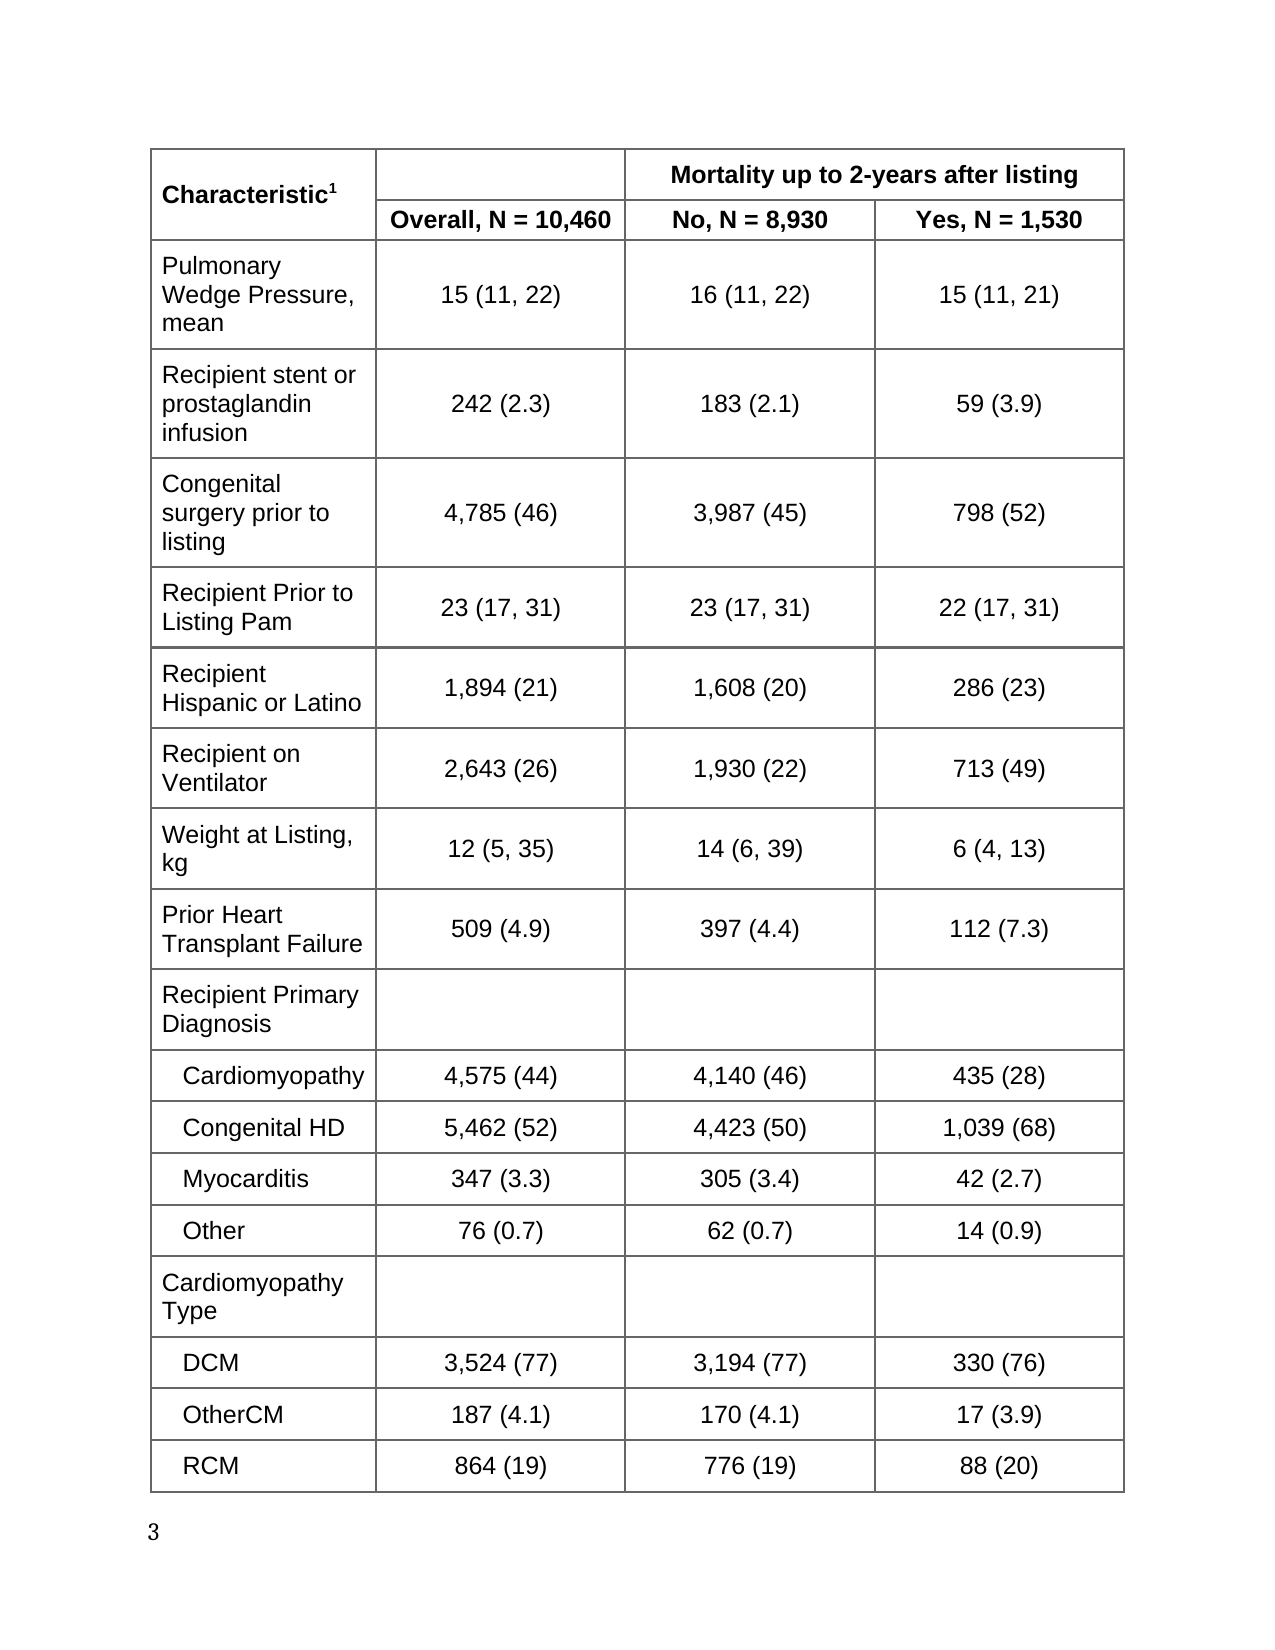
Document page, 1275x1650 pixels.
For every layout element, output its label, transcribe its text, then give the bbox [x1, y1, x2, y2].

table_cell 4,785 (46) [377, 459, 624, 566]
table_cell 22 (17, 31) [876, 568, 1123, 646]
table_cell [876, 1257, 1123, 1336]
table_cell 4,140 (46) [626, 1051, 874, 1100]
table_cell 17 (3.9) [876, 1389, 1123, 1439]
table_cell Other [152, 1206, 375, 1255]
table_cell Congenital HD [152, 1102, 375, 1152]
table_cell Overall, N = 10,460 [377, 201, 624, 238]
table_cell 305 (3.4) [626, 1154, 874, 1203]
table_cell OtherCM [152, 1389, 375, 1439]
table_cell [626, 1257, 874, 1336]
table_cell 15 (11, 22) [377, 241, 624, 348]
table_cell 3,524 (77) [377, 1338, 624, 1387]
table_cell Cardiomyopathy [152, 1051, 375, 1100]
table_cell 776 (19) [626, 1441, 874, 1491]
table_cell Myocarditis [152, 1154, 375, 1203]
table_cell [626, 970, 874, 1048]
table_cell 88 (20) [876, 1441, 1123, 1491]
table_cell 23 (17, 31) [377, 568, 624, 646]
table_header Characteristic1 [152, 150, 375, 238]
table_cell 112 (7.3) [876, 890, 1123, 968]
table_cell 242 (2.3) [377, 350, 624, 457]
table_header [377, 150, 624, 199]
table_cell 183 (2.1) [626, 350, 874, 457]
table_cell 76 (0.7) [377, 1206, 624, 1255]
table_cell Weight at Listing, kg [152, 809, 375, 888]
table_cell 286 (23) [876, 649, 1123, 727]
table_cell 15 (11, 21) [876, 241, 1123, 348]
table_cell 1,608 (20) [626, 649, 874, 727]
table_cell Recipient Primary Diagnosis [152, 970, 375, 1048]
table_cell 1,930 (22) [626, 729, 874, 807]
table_cell Recipient Prior to Listing Pam [152, 568, 375, 646]
table_cell [377, 970, 624, 1048]
table_cell 6 (4, 13) [876, 809, 1123, 888]
table_cell Pulmonary Wedge Pressure, mean [152, 241, 375, 348]
table_cell 5,462 (52) [377, 1102, 624, 1152]
table_cell Recipient Hispanic or Latino [152, 649, 375, 727]
table_cell RCM [152, 1441, 375, 1491]
table_cell 330 (76) [876, 1338, 1123, 1387]
table_cell 397 (4.4) [626, 890, 874, 968]
table_cell 1,039 (68) [876, 1102, 1123, 1152]
table_cell 435 (28) [876, 1051, 1123, 1100]
table_cell 170 (4.1) [626, 1389, 874, 1439]
table_cell 4,575 (44) [377, 1051, 624, 1100]
table_cell Recipient stent or prostaglandin infusion [152, 350, 375, 457]
table_cell 23 (17, 31) [626, 568, 874, 646]
table_cell 798 (52) [876, 459, 1123, 566]
table_cell 14 (0.9) [876, 1206, 1123, 1255]
table_cell 62 (0.7) [626, 1206, 874, 1255]
table_cell No, N = 8,930 [626, 201, 874, 238]
table_cell [876, 970, 1123, 1048]
table_cell DCM [152, 1338, 375, 1387]
table_cell Congenital surgery prior to listing [152, 459, 375, 566]
table_cell 347 (3.3) [377, 1154, 624, 1203]
table_cell 713 (49) [876, 729, 1123, 807]
table_cell [377, 1257, 624, 1336]
table_cell 4,423 (50) [626, 1102, 874, 1152]
table_cell 59 (3.9) [876, 350, 1123, 457]
table_cell Prior Heart Transplant Failure [152, 890, 375, 968]
table_cell 864 (19) [377, 1441, 624, 1491]
table_cell Cardiomyopathy Type [152, 1257, 375, 1336]
table_cell 1,894 (21) [377, 649, 624, 727]
table_cell Yes, N = 1,530 [876, 201, 1123, 238]
table_cell 12 (5, 35) [377, 809, 624, 888]
table_cell 2,643 (26) [377, 729, 624, 807]
table_cell 42 (2.7) [876, 1154, 1123, 1203]
table_cell 3,194 (77) [626, 1338, 874, 1387]
table_cell 14 (6, 39) [626, 809, 874, 888]
table_cell 509 (4.9) [377, 890, 624, 968]
table_cell Recipient on Ventilator [152, 729, 375, 807]
table_cell 3,987 (45) [626, 459, 874, 566]
table_cell 187 (4.1) [377, 1389, 624, 1439]
table_cell 16 (11, 22) [626, 241, 874, 348]
table_header Mortality up to 2-years after listing [626, 150, 1123, 199]
